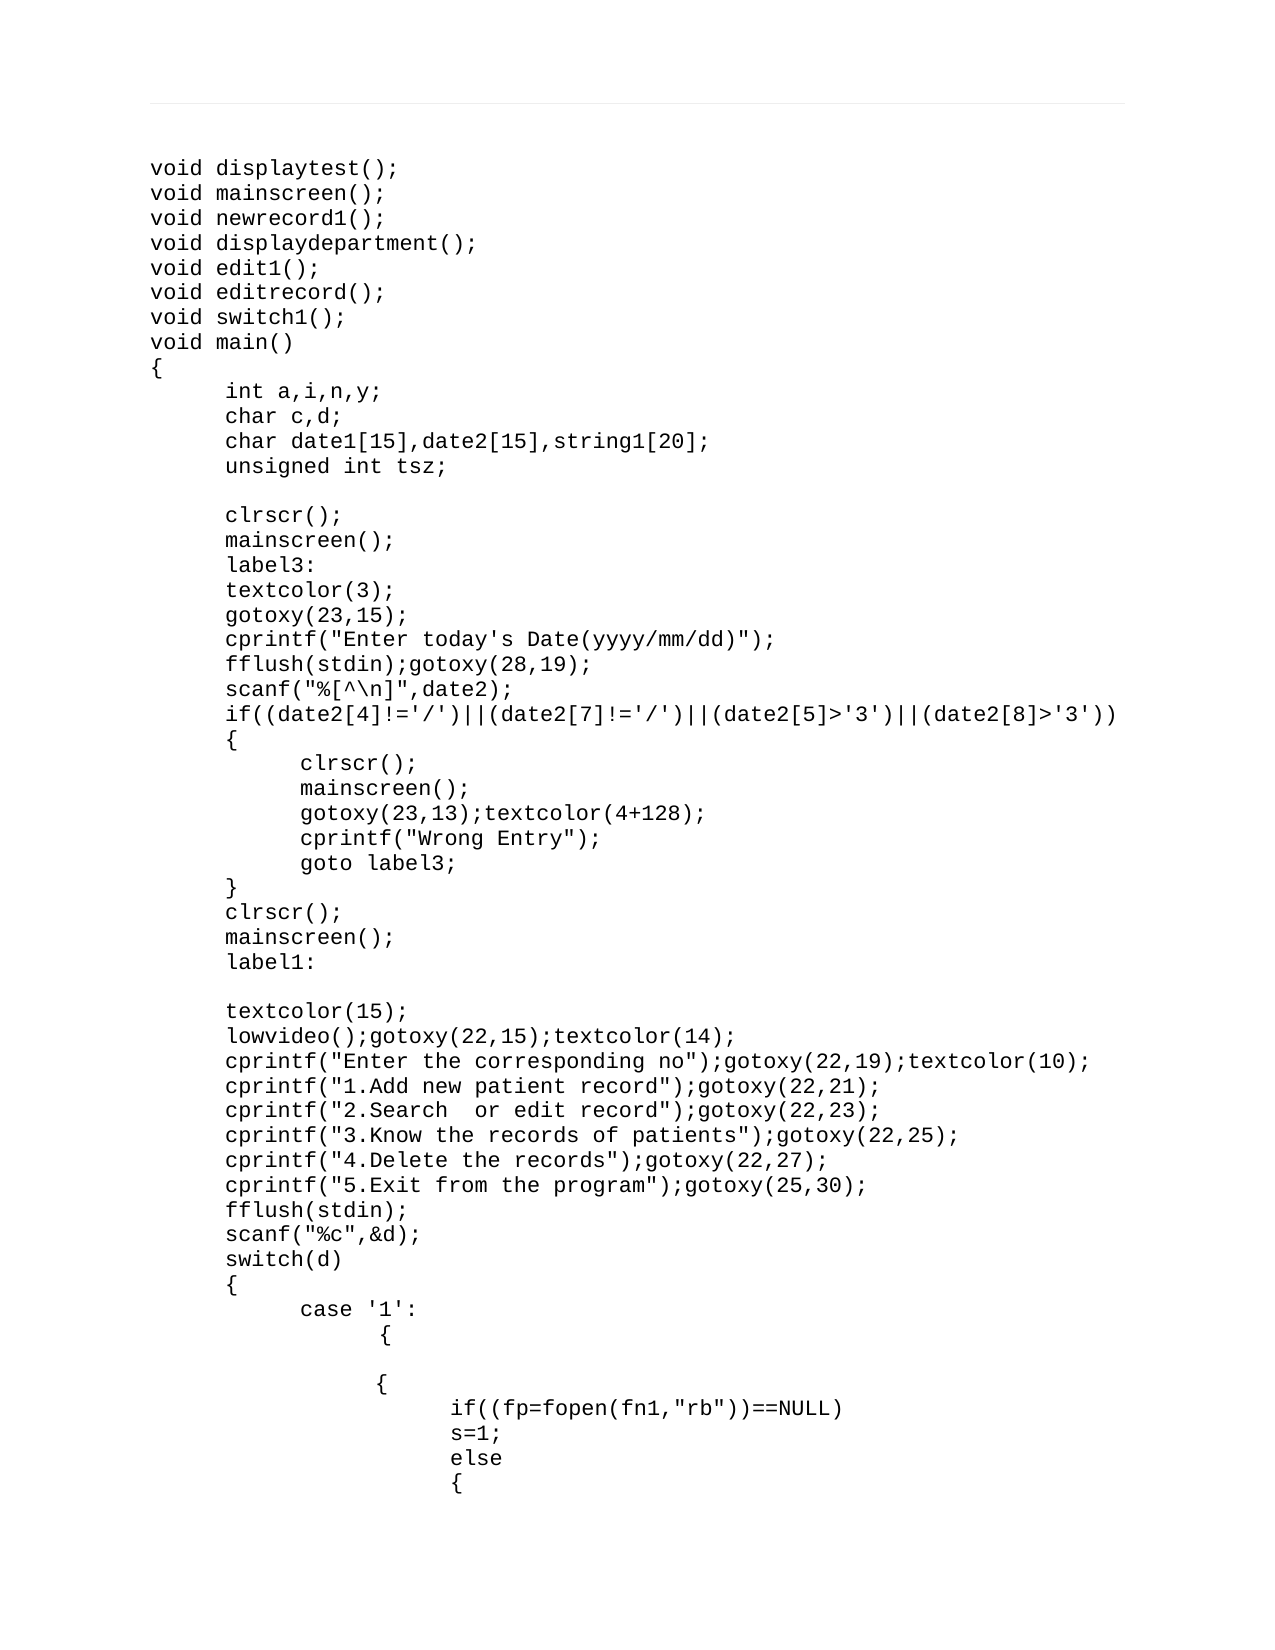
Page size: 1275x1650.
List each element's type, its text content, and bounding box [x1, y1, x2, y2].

text clrscr(); [150, 901, 1125, 926]
text mainscreen(); [150, 529, 1125, 554]
text cprintf("5.Exit from the program");gotoxy(25,30); [150, 1174, 1125, 1199]
text void main() [150, 331, 1125, 356]
text switch(d) [150, 1248, 1125, 1273]
text cprintf("3.Know the records of patients");gotoxy(22,25); [150, 1124, 1125, 1149]
text void switch1(); [150, 306, 1125, 331]
text textcolor(3); [150, 579, 1125, 604]
text void mainscreen(); [150, 182, 1125, 207]
text char c,d; [150, 405, 1125, 430]
text clrscr(); [150, 504, 1125, 529]
text label3: [150, 554, 1125, 579]
text { [150, 1273, 1125, 1298]
text { [150, 1471, 1125, 1496]
text void displaytest(); [150, 157, 1125, 182]
text int a,i,n,y; [150, 381, 1125, 405]
text lowvideo();gotoxy(22,15);textcolor(14); [150, 1025, 1125, 1050]
text if((fp=fopen(fn1,"rb"))==NULL) [150, 1397, 1125, 1422]
text void newrecord1(); [150, 207, 1125, 232]
text { [150, 356, 1125, 381]
text else [150, 1447, 1125, 1471]
text { [150, 1323, 1125, 1347]
text } [150, 876, 1125, 901]
text { [150, 1372, 1125, 1397]
text cprintf("Enter today's Date(yyyy/mm/dd)"); [150, 628, 1125, 653]
text cprintf("Wrong Entry"); [150, 827, 1125, 852]
text { [150, 728, 1125, 752]
text gotoxy(23,13);textcolor(4+128); [150, 802, 1125, 827]
text void displaydepartment(); [150, 232, 1125, 257]
text clrscr(); [150, 752, 1125, 777]
text case '1': [150, 1298, 1125, 1323]
text void editrecord(); [150, 281, 1125, 306]
text fflush(stdin); [150, 1199, 1125, 1223]
text if((date2[4]!='/')||(date2[7]!='/')||(date2[5]>'3')||(date2[8]>'3')) [150, 703, 1125, 728]
text char date1[15],date2[15],string1[20]; [150, 430, 1125, 455]
text gotoxy(23,15); [150, 604, 1125, 628]
text mainscreen(); [150, 777, 1125, 802]
text s=1; [150, 1422, 1125, 1447]
text cprintf("2.Search or edit record");gotoxy(22,23); [150, 1099, 1125, 1124]
text cprintf("1.Add new patient record");gotoxy(22,21); [150, 1075, 1125, 1099]
text fflush(stdin);gotoxy(28,19); [150, 653, 1125, 678]
text scanf("%[^\n]",date2); [150, 678, 1125, 703]
text cprintf("4.Delete the records");gotoxy(22,27); [150, 1149, 1125, 1174]
text textcolor(15); [150, 1000, 1125, 1025]
text scanf("%c",&d); [150, 1223, 1125, 1248]
text goto label3; [150, 852, 1125, 876]
text mainscreen(); [150, 926, 1125, 951]
text cprintf("Enter the corresponding no");gotoxy(22,19);textcolor(10); [150, 1050, 1125, 1075]
text label1: [150, 951, 1125, 976]
text void edit1(); [150, 257, 1125, 281]
text unsigned int tsz; [150, 455, 1125, 480]
